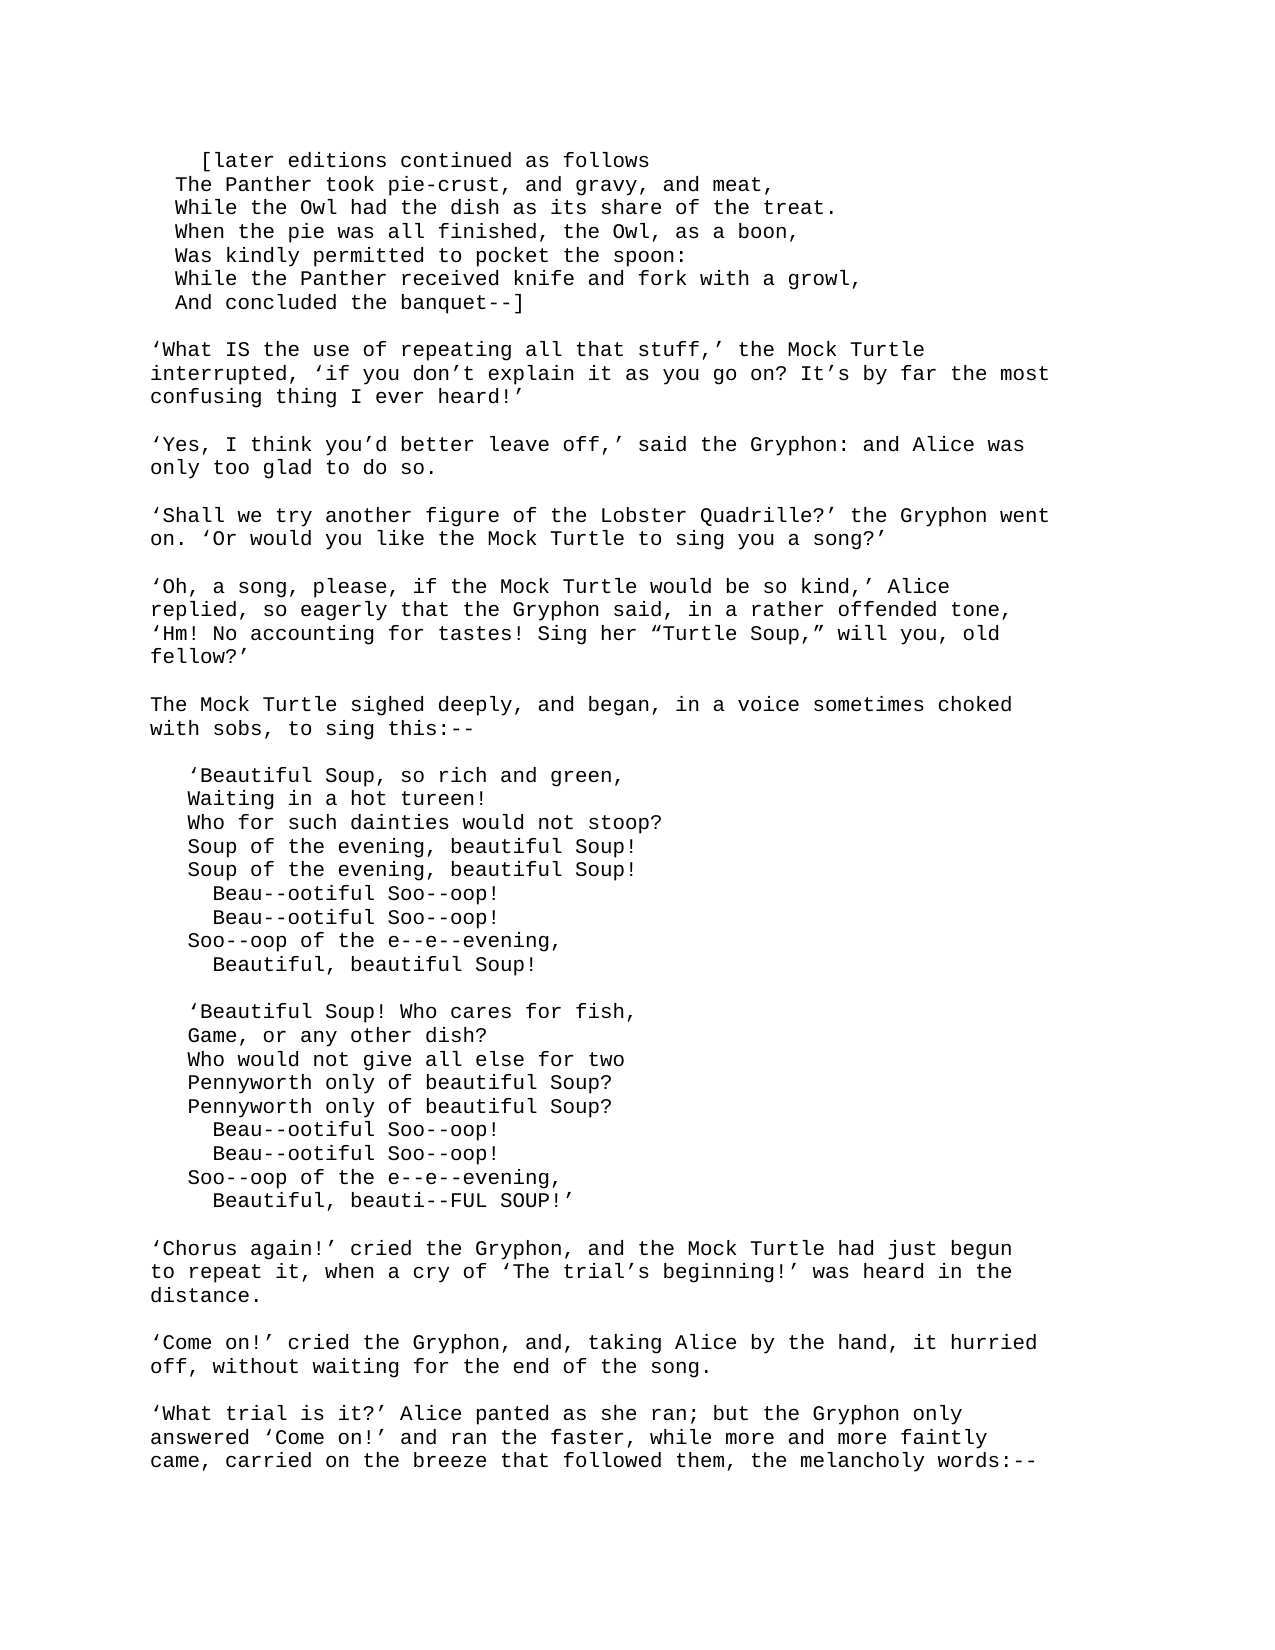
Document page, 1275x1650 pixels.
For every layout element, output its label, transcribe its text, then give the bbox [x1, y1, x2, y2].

text with sobs, to sing this:-- [150, 717, 1125, 741]
text Waiting in a hot tureen! [150, 788, 1125, 812]
text confusing thing I ever heard!’ [150, 386, 1125, 410]
text When the pie was all finished, the Owl, as a boon, [150, 221, 1125, 244]
text only too glad to do so. [150, 457, 1125, 481]
text came, carried on the breeze that followed them, the melancholy words:-- [150, 1451, 1125, 1474]
text Was kindly permitted to pocket the spoon: [150, 244, 1125, 268]
text off, without waiting for the end of the song. [150, 1356, 1125, 1379]
text ‘What IS the use of repeating all that stuff,’ the Mock Turtle [150, 339, 1125, 363]
text distance. [150, 1285, 1125, 1309]
text Beau--ootiful Soo--oop! [150, 883, 1125, 907]
text replied, so eagerly that the Gryphon said, in a rather offended tone, [150, 599, 1125, 623]
text ‘Shall we try another figure of the Lobster Quadrille?’ the Gryphon went [150, 505, 1125, 528]
text fellow?’ [150, 647, 1125, 670]
text The Panther took pie-crust, and gravy, and meat, [150, 174, 1125, 197]
text Beautiful, beauti--FUL SOUP!’ [150, 1190, 1125, 1214]
text ‘Hm! No accounting for tastes! Sing her “Turtle Soup,” will you, old [150, 623, 1125, 647]
text ‘Beautiful Soup, so rich and green, [150, 765, 1125, 788]
text Who would not give all else for two [150, 1048, 1125, 1072]
text While the Panther received knife and fork with a growl, [150, 268, 1125, 292]
text The Mock Turtle sighed deeply, and began, in a voice sometimes choked [150, 694, 1125, 717]
text on. ‘Or would you like the Mock Turtle to sing you a song?’ [150, 528, 1125, 552]
text Who for such dainties would not stoop? [150, 812, 1125, 836]
text Soup of the evening, beautiful Soup! [150, 836, 1125, 859]
text ‘Oh, a song, please, if the Mock Turtle would be so kind,’ Alice [150, 576, 1125, 599]
text Beau--ootiful Soo--oop! [150, 907, 1125, 930]
text And concluded the banquet--] [150, 292, 1125, 316]
text ‘Beautiful Soup! Who cares for fish, [150, 1001, 1125, 1025]
text ‘Yes, I think you’d better leave off,’ said the Gryphon: and Alice was [150, 434, 1125, 457]
text answered ‘Come on!’ and ran the faster, while more and more faintly [150, 1427, 1125, 1451]
text ‘Come on!’ cried the Gryphon, and, taking Alice by the hand, it hurried [150, 1332, 1125, 1356]
text Beau--ootiful Soo--oop! [150, 1119, 1125, 1143]
text ‘Chorus again!’ cried the Gryphon, and the Mock Turtle had just begun [150, 1238, 1125, 1261]
text Soo--oop of the e--e--evening, [150, 1167, 1125, 1190]
text Pennyworth only of beautiful Soup? [150, 1096, 1125, 1119]
text ‘What trial is it?’ Alice panted as she ran; but the Gryphon only [150, 1403, 1125, 1427]
text Soo--oop of the e--e--evening, [150, 930, 1125, 954]
text Pennyworth only of beautiful Soup? [150, 1072, 1125, 1096]
text Soup of the evening, beautiful Soup! [150, 859, 1125, 883]
text interrupted, ‘if you don’t explain it as you go on? It’s by far the most [150, 363, 1125, 386]
text [later editions continued as follows [150, 150, 1125, 174]
text to repeat it, when a cry of ‘The trial’s beginning!’ was heard in the [150, 1261, 1125, 1285]
text Beau--ootiful Soo--oop! [150, 1143, 1125, 1167]
text Game, or any other dish? [150, 1025, 1125, 1048]
text While the Owl had the dish as its share of the treat. [150, 197, 1125, 221]
text Beautiful, beautiful Soup! [150, 954, 1125, 978]
